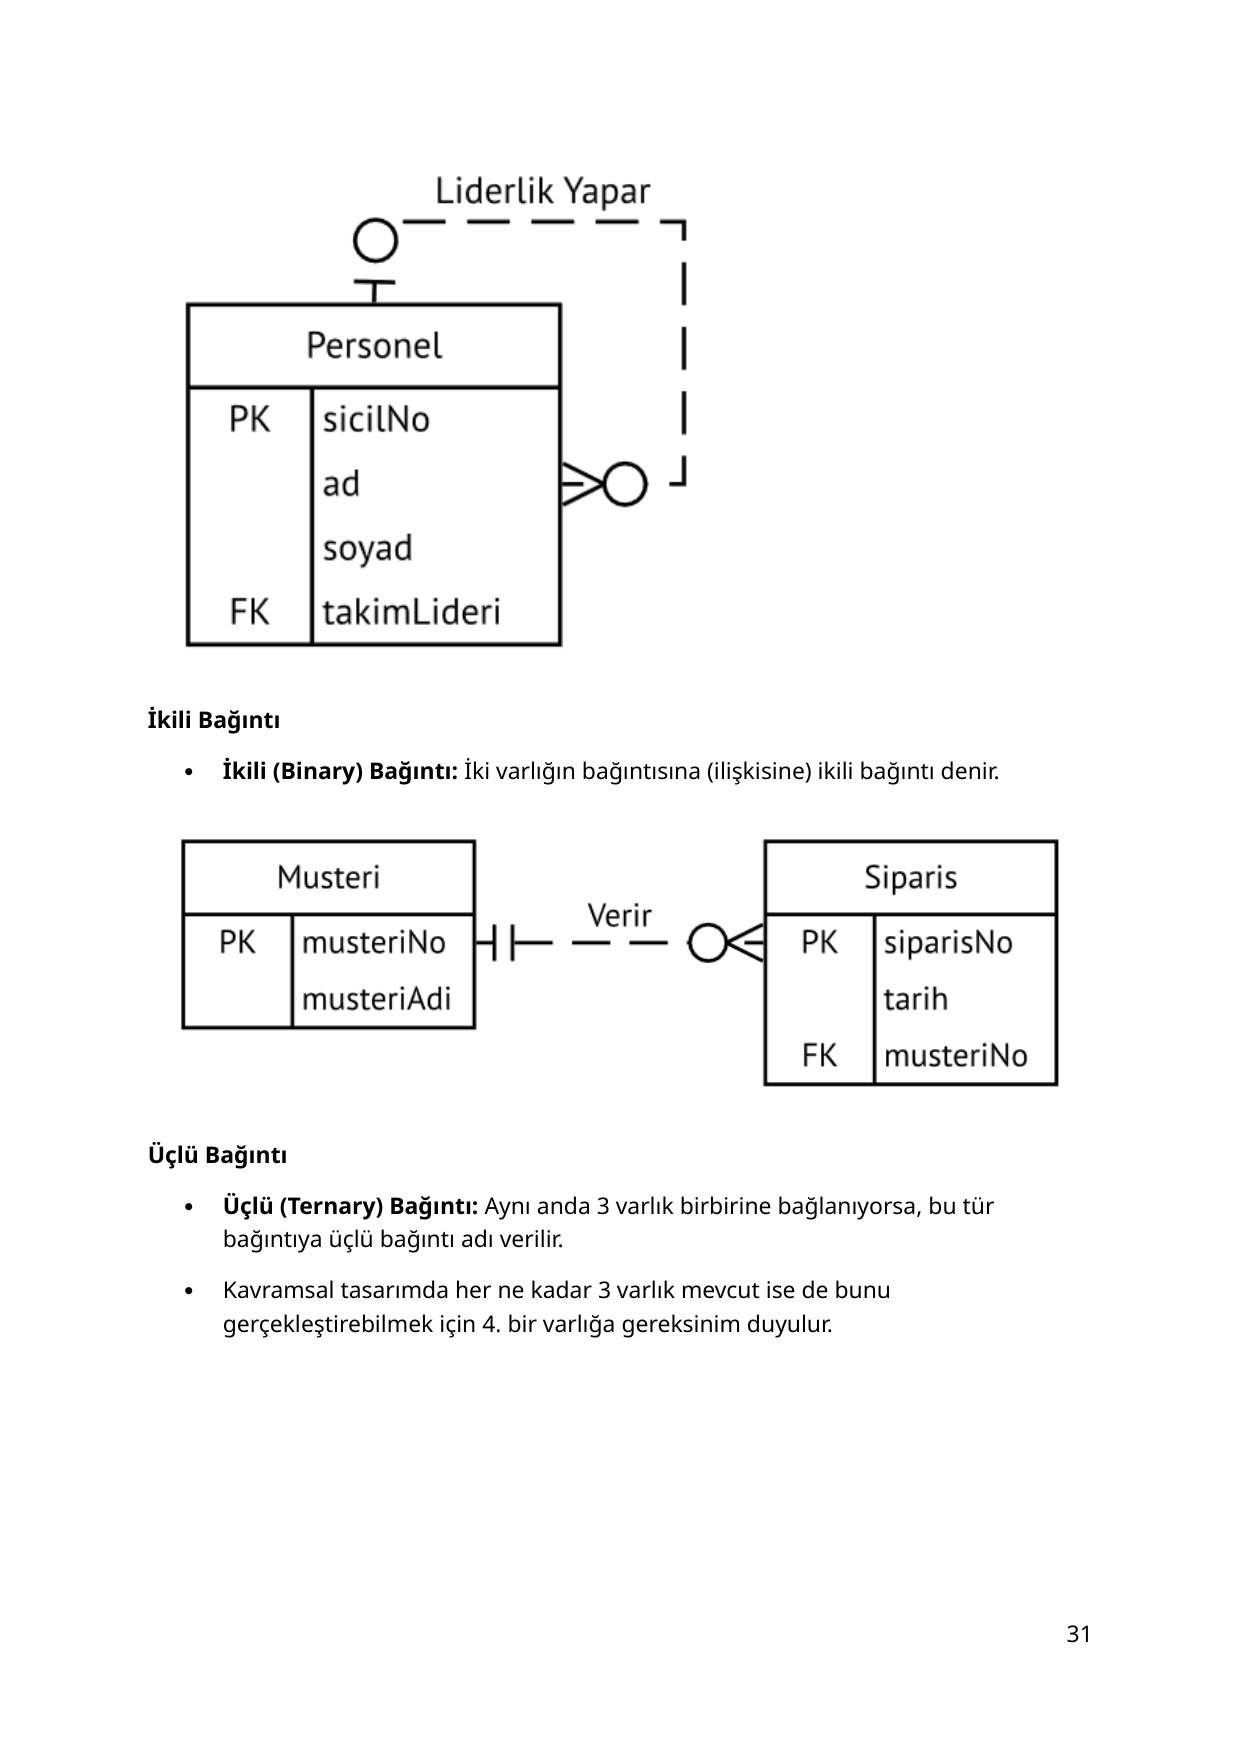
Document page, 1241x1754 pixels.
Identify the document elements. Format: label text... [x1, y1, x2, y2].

picture [147, 805, 1093, 1121]
text Üçlü Bağıntı [148, 1139, 1093, 1171]
picture [147, 147, 707, 686]
list Üçlü (Ternary) Bağıntı: Aynı anda 3 varlık birbirine bağlanıyorsa, bu tür bağıntıya üçlü bağıntı adı verilir. [185, 1190, 1093, 1255]
list Kavramsal tasarımda her ne kadar 3 varlık mevcut ise de bunu gerçekleştirebilmek için 4. bir varlığa gereksinim duyulur. [185, 1274, 1093, 1339]
list İkili (Binary) Bağıntı: İki varlığın bağıntısına (ilişkisine) ikili bağıntı denir. [185, 755, 1093, 786]
text İkili Bağıntı [148, 704, 1093, 736]
